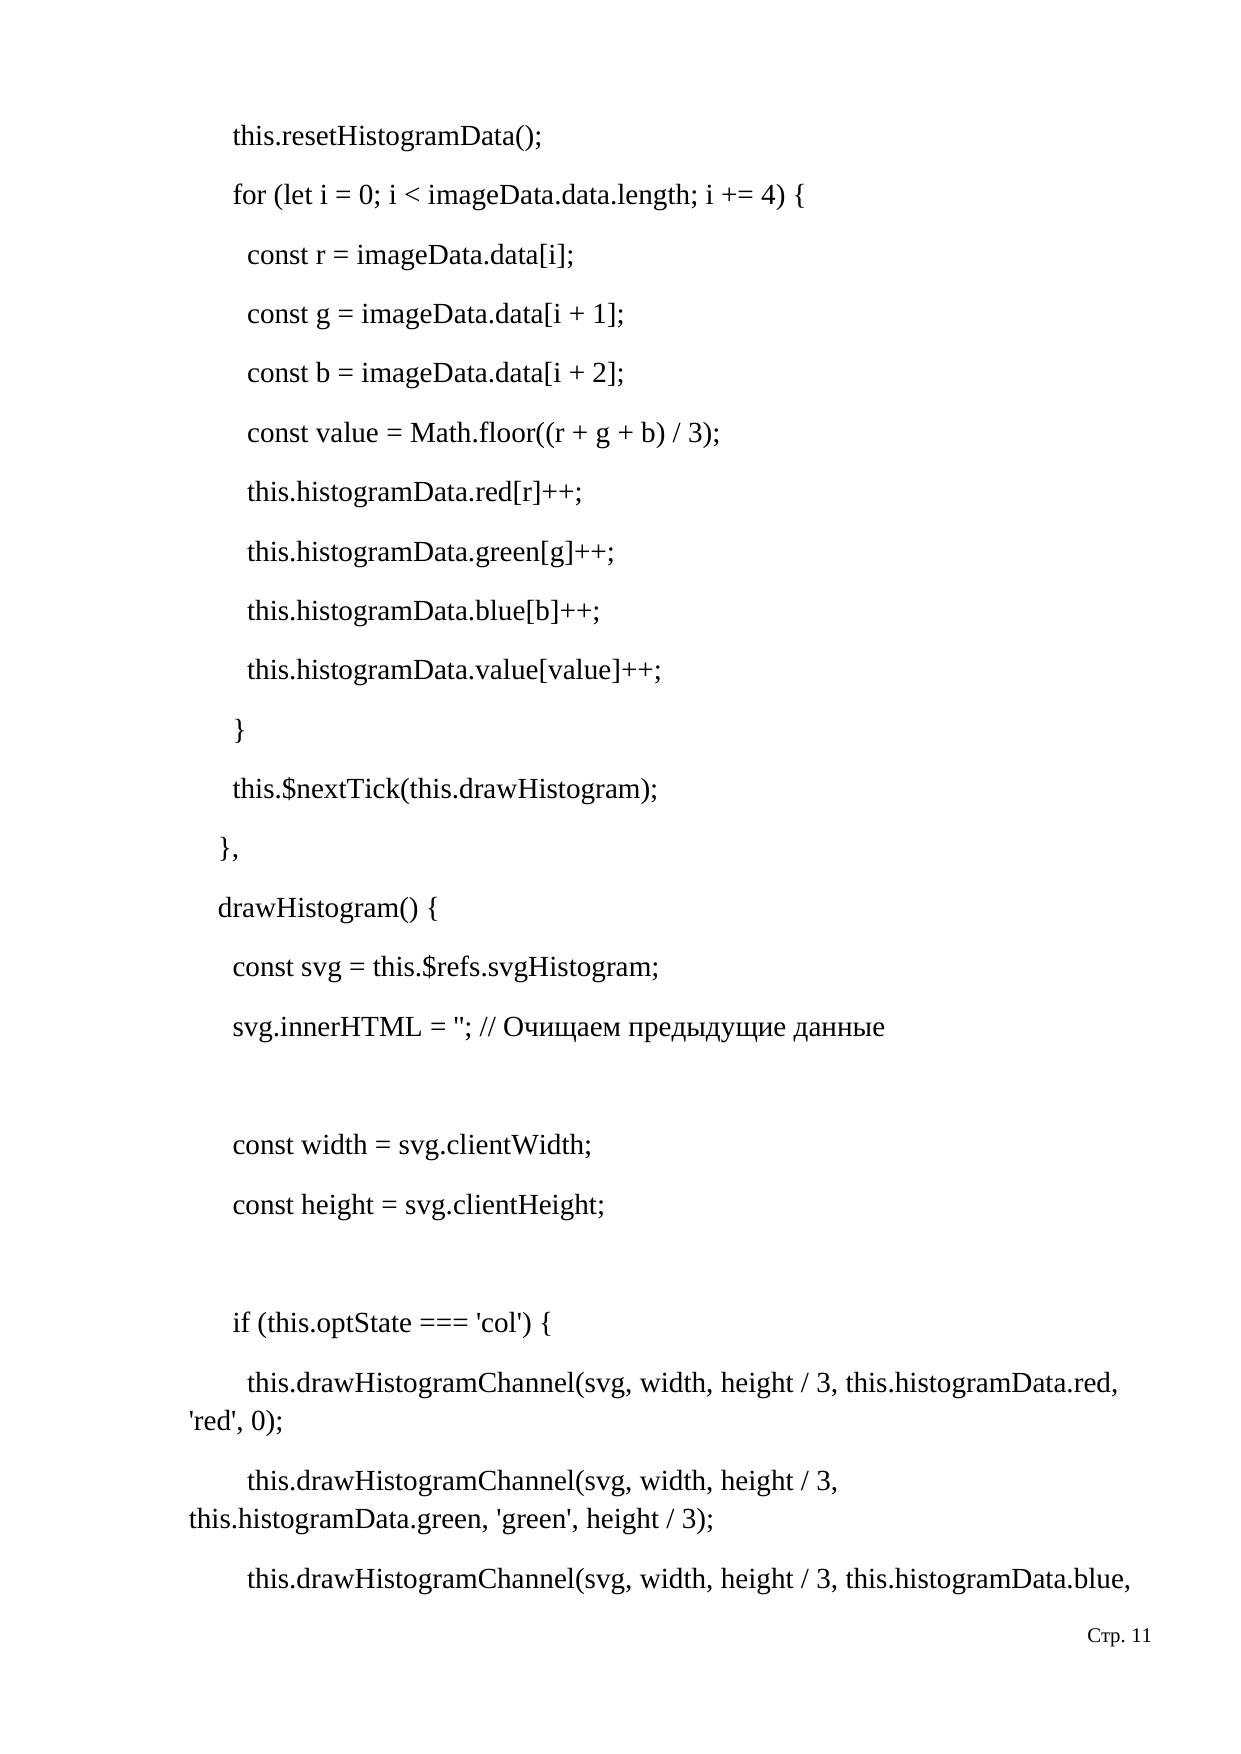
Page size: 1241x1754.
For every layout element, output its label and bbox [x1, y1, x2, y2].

table_header [177, 118, 1151, 1594]
